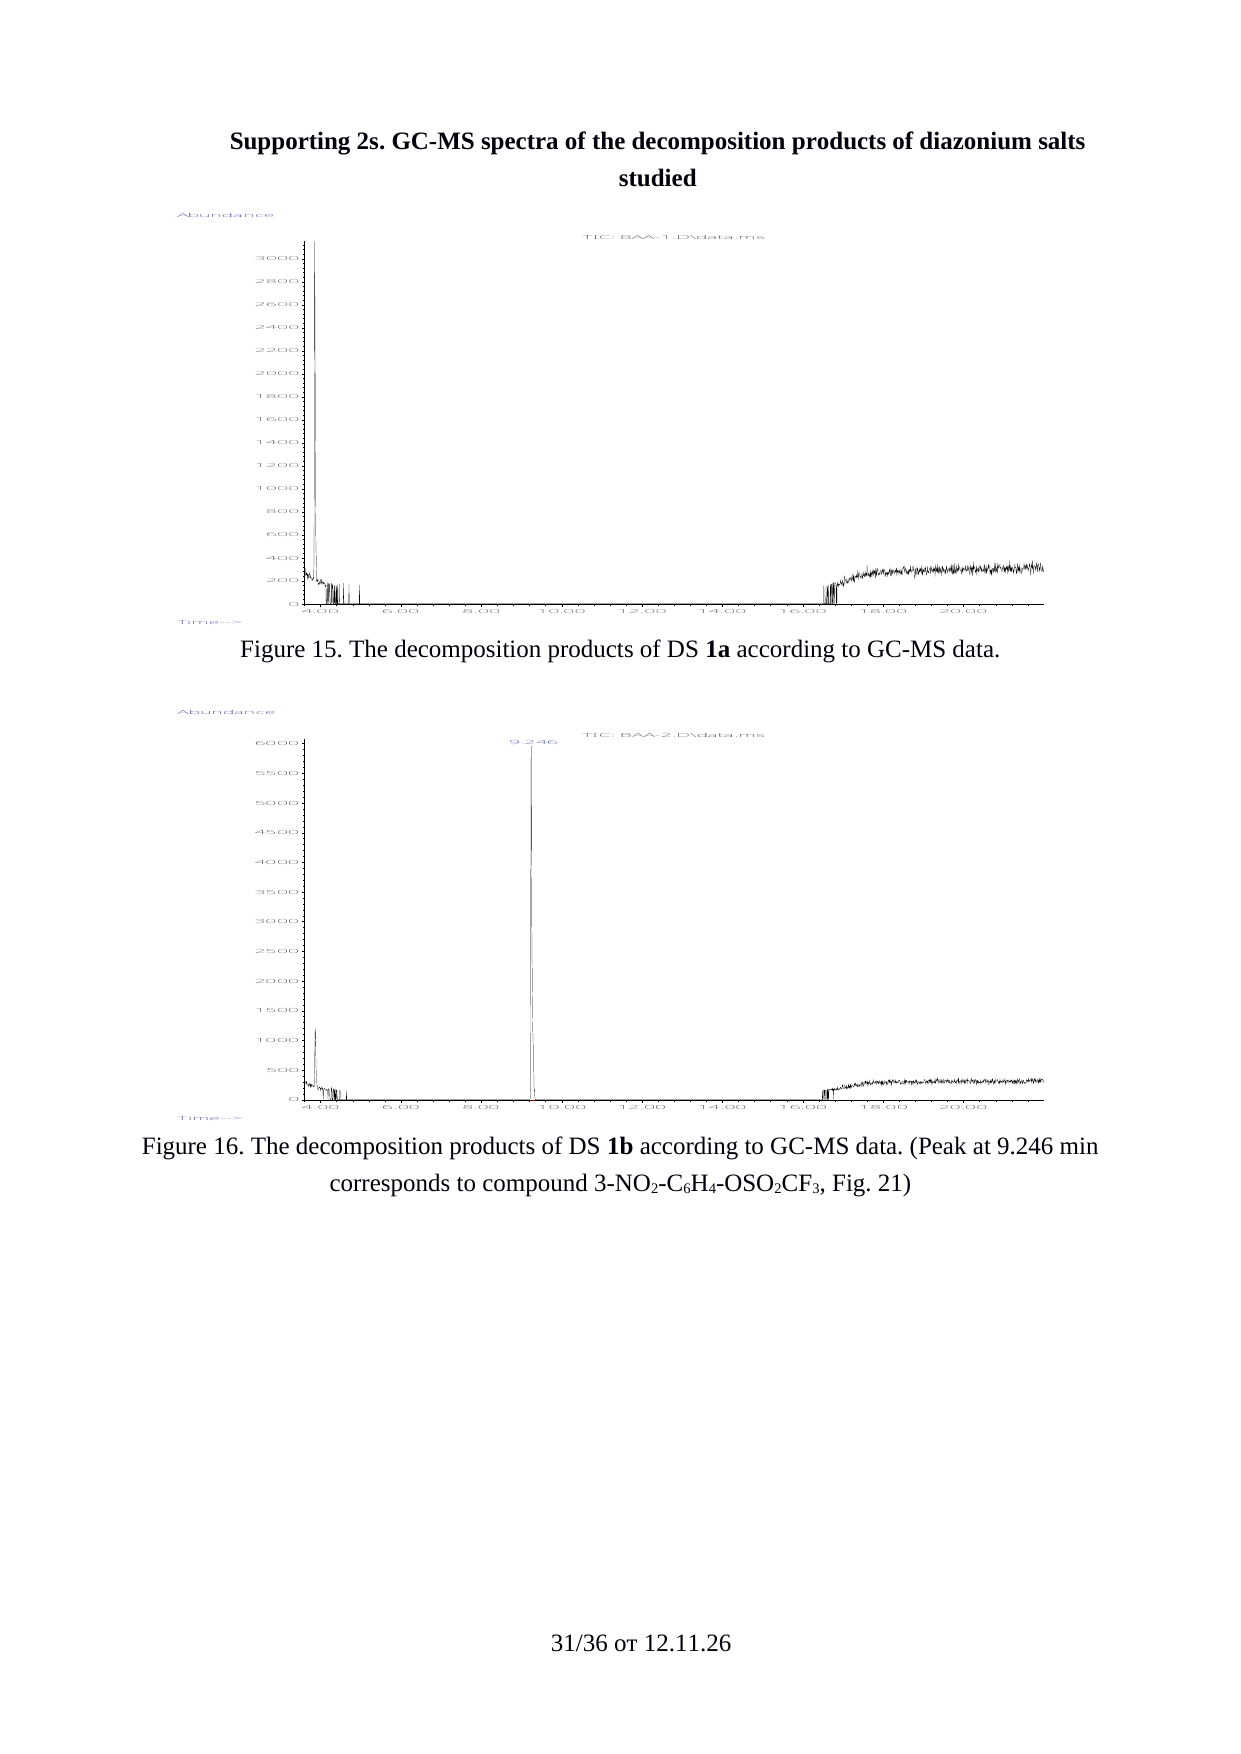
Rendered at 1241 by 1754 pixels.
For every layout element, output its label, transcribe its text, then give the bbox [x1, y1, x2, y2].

text Figure 16. The decomposition products of DS 1b according to GC-MS data. (Peak at 9.246 min corresponds to compound 3-NO2-C6H4-OSO2CF3, Fig. 21) [118, 1131, 1122, 1197]
text Supporting 2s. GC-MS spectra of the decomposition products of diazonium salts studied [193, 126, 1122, 192]
text Figure 15. The decomposition products of DS 1a according to GC-MS data. [118, 634, 1122, 663]
